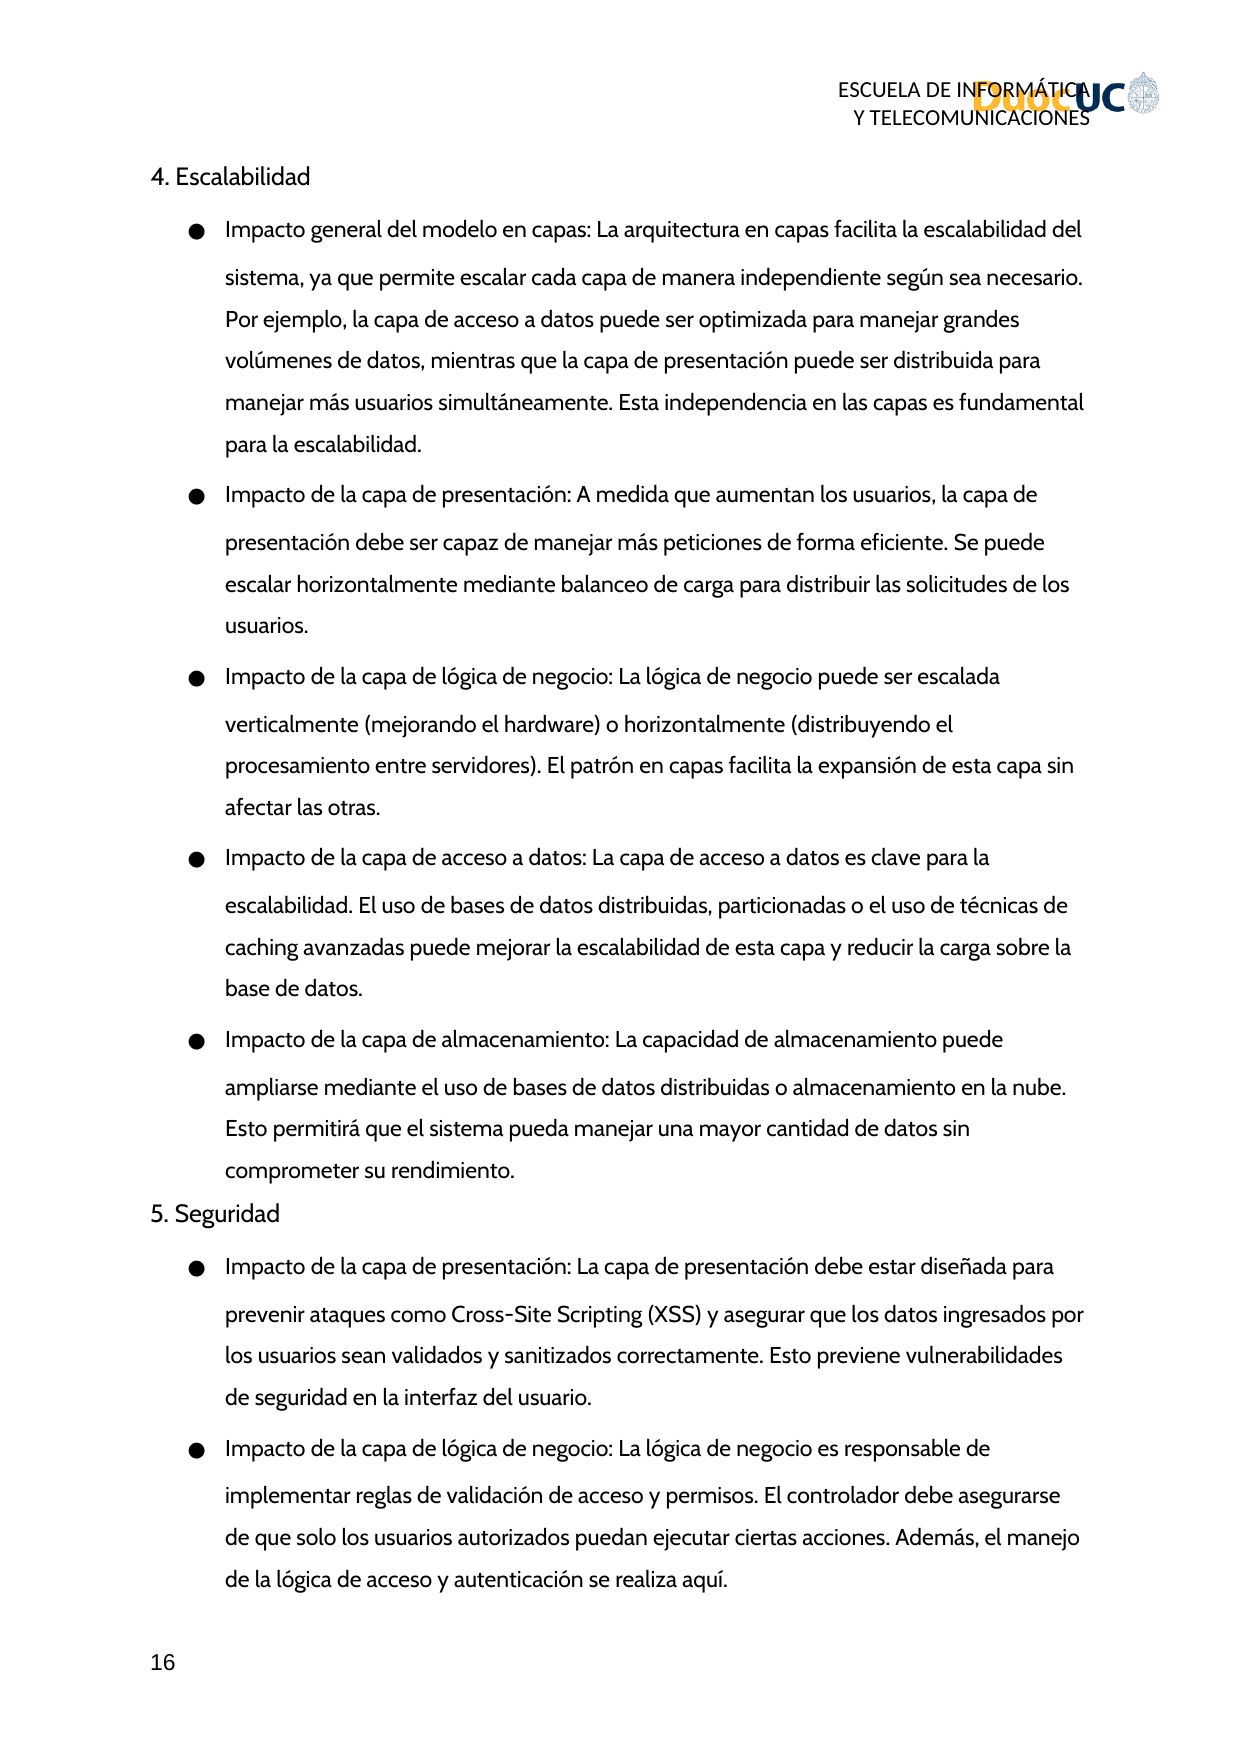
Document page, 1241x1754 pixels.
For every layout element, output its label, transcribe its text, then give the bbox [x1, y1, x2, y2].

list Impacto de la capa de acceso a datos: La capa de acceso a datos es clave para la escalabilidad. El uso de bases de datos distribuidas, particionadas o el uso de técnicas de caching avanzadas puede mejorar la escalabilidad de esta capa y reducir la carga sobre la base de datos. [187, 835, 1090, 1003]
list Impacto de la capa de lógica de negocio: La lógica de negocio es responsable de implementar reglas de validación de acceso y permisos. El controlador debe asegurarse de que solo los usuarios autorizados puedan ejecutar ciertas acciones. Además, el manejo de la lógica de acceso y autenticación se realiza aquí. [187, 1425, 1090, 1593]
list Impacto de la capa de presentación: La capa de presentación debe estar diseñada para prevenir ataques como Cross-Site Scripting (XSS) y asegurar que los datos ingresados por los usuarios sean validados y sanitizados correctamente. Esto previene vulnerabilidades de seguridad en la interfaz del usuario. [187, 1244, 1090, 1411]
list Impacto general del modelo en capas: La arquitectura en capas facilita la escalabilidad del sistema, ya que permite escalar cada capa de manera independiente según sea necesario. Por ejemplo, la capa de acceso a datos puede ser optimizada para manejar grandes volúmenes de datos, mientras que la capa de presentación puede ser distribuida para manejar más usuarios simultáneamente. Esta independencia en las capas es fundamental para la escalabilidad. [187, 207, 1090, 458]
list Impacto de la capa de lógica de negocio: La lógica de negocio puede ser escalada verticalmente (mejorando el hardware) o horizontalmente (distribuyendo el procesamiento entre servidores). El patrón en capas facilita la expansión de esta capa sin afectar las otras. [187, 653, 1090, 821]
list Impacto de la capa de presentación: A medida que aumentan los usuarios, la capa de presentación debe ser capaz de manejar más peticiones de forma eficiente. Se puede escalar horizontalmente mediante balanceo de carga para distribuir las solicitudes de los usuarios. [187, 472, 1090, 639]
picture [964, 67, 1166, 117]
list Impacto de la capa de almacenamiento: La capacidad de almacenamiento puede ampliarse mediante el uso de bases de datos distribuidas o almacenamiento en la nube. Esto permitirá que el sistema pueda manejar una mayor cantidad de datos sin comprometer su rendimiento. [187, 1016, 1090, 1184]
text 5. Seguridad [150, 1198, 1090, 1228]
text 4. Escalabilidad [150, 161, 1090, 192]
picture [1041, 112, 1050, 117]
